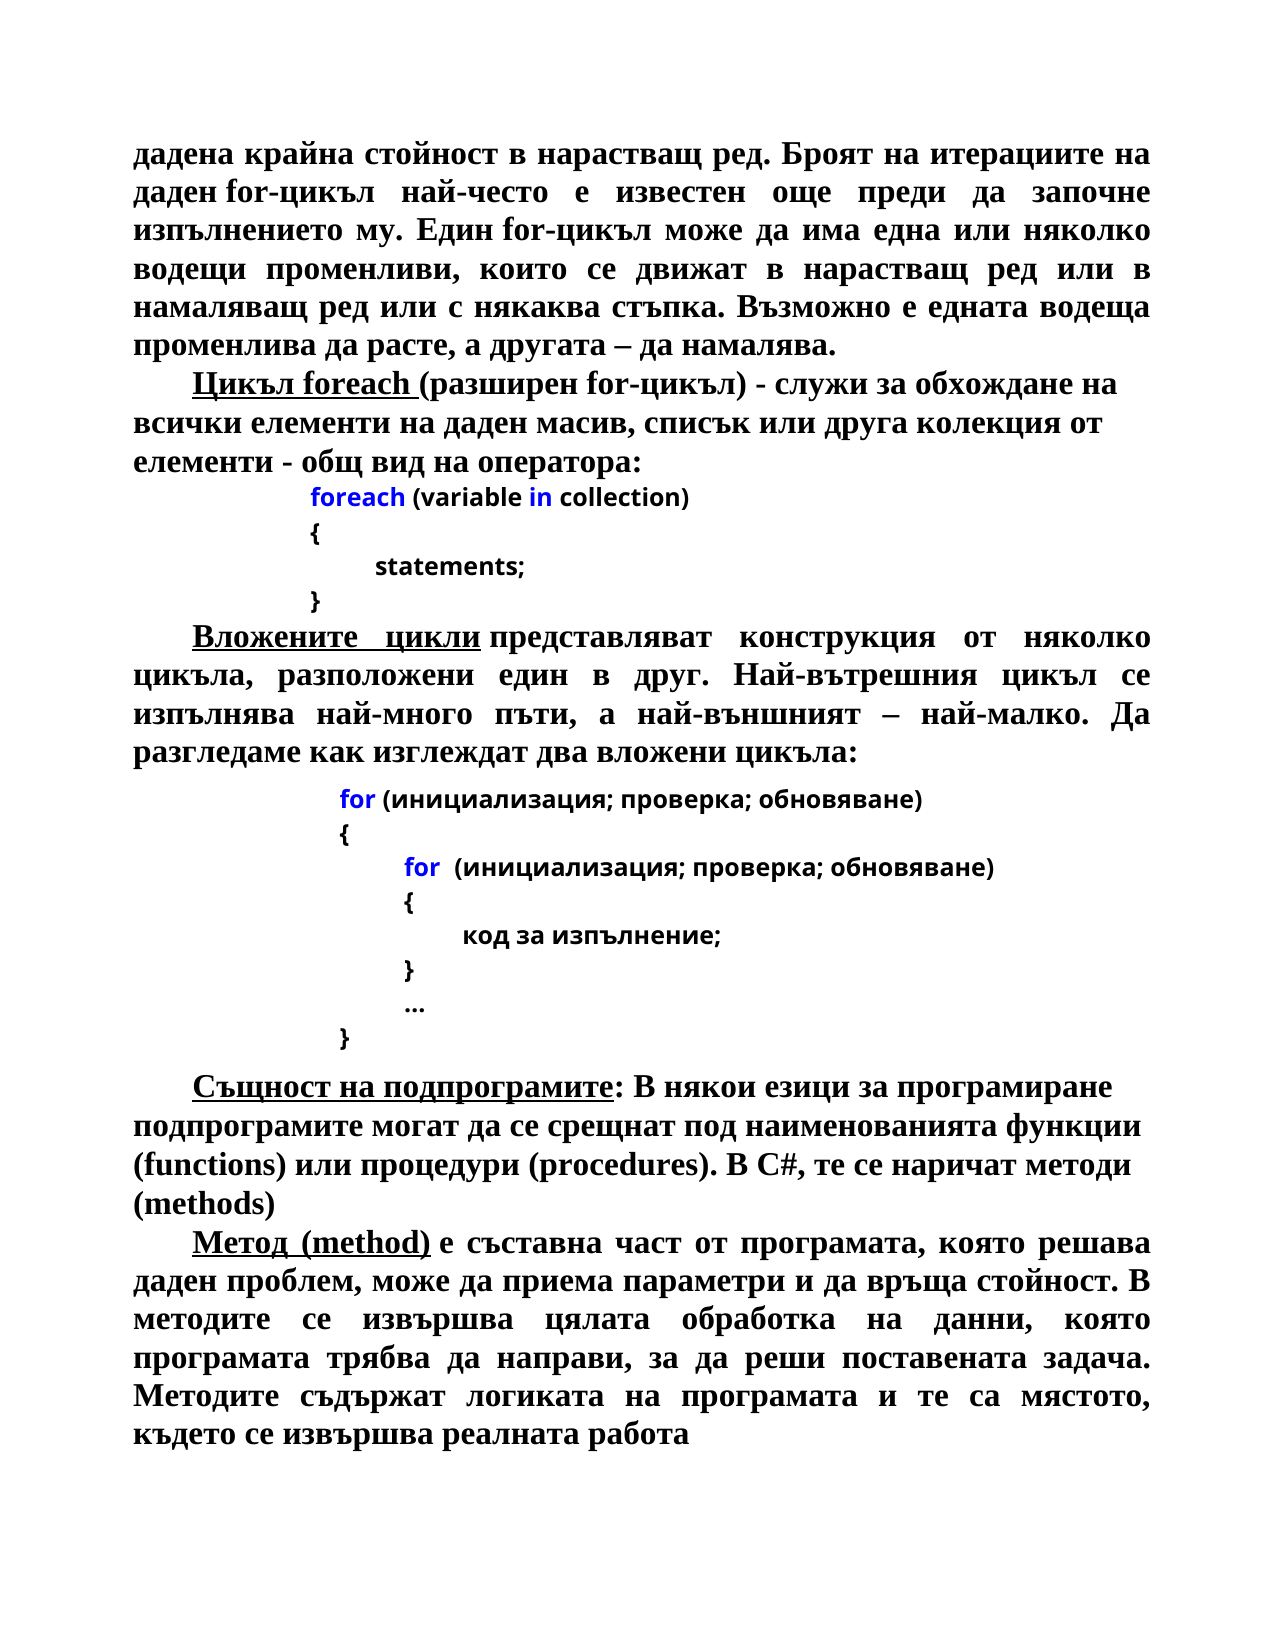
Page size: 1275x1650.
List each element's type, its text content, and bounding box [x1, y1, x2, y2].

text } [133, 582, 1152, 616]
text Същност на подпрограмите: В някои езици за програмиране подпрограмите могат да се срещнат под наименованията функции (functions) или процедури (procedures). В C#, те се наричат методи (methods) [133, 1066, 1152, 1222]
text Цикъл foreach (разширен for-цикъл) - служи за обхождане на всички елементи на даден масив, списък или друга колекция от елементи - общ вид на оператора: [133, 363, 1152, 480]
text foreach (variable in collection) [133, 480, 1152, 514]
text { [133, 514, 1152, 548]
text statements; [133, 548, 1152, 582]
text Метод (method) е съставна част от програмата, която решава даден проблем, може да приема параметри и да връща стойност. В методите се извършва цялата обработка на данни, която програмата трябва да направи, за да реши поставената задача. Методите съдържат логиката на програмата и те са мястото, където се извършва реалната работа [133, 1222, 1152, 1452]
table_header for (инициализация; проверка; обновяване) { for (инициализация; проверка; обновяване) { код за изпълнение; } … } [144, 770, 1275, 1066]
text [133, 133, 1152, 363]
text Вложените цикли представляват конструкция от няколко цикъла, разположени един в друг. Най-вътрешния цикъл се изпълнява най-много пъти, а най-външният – най-малко. Да разгледаме как изглеждат два вложени цикъла: [133, 616, 1152, 770]
